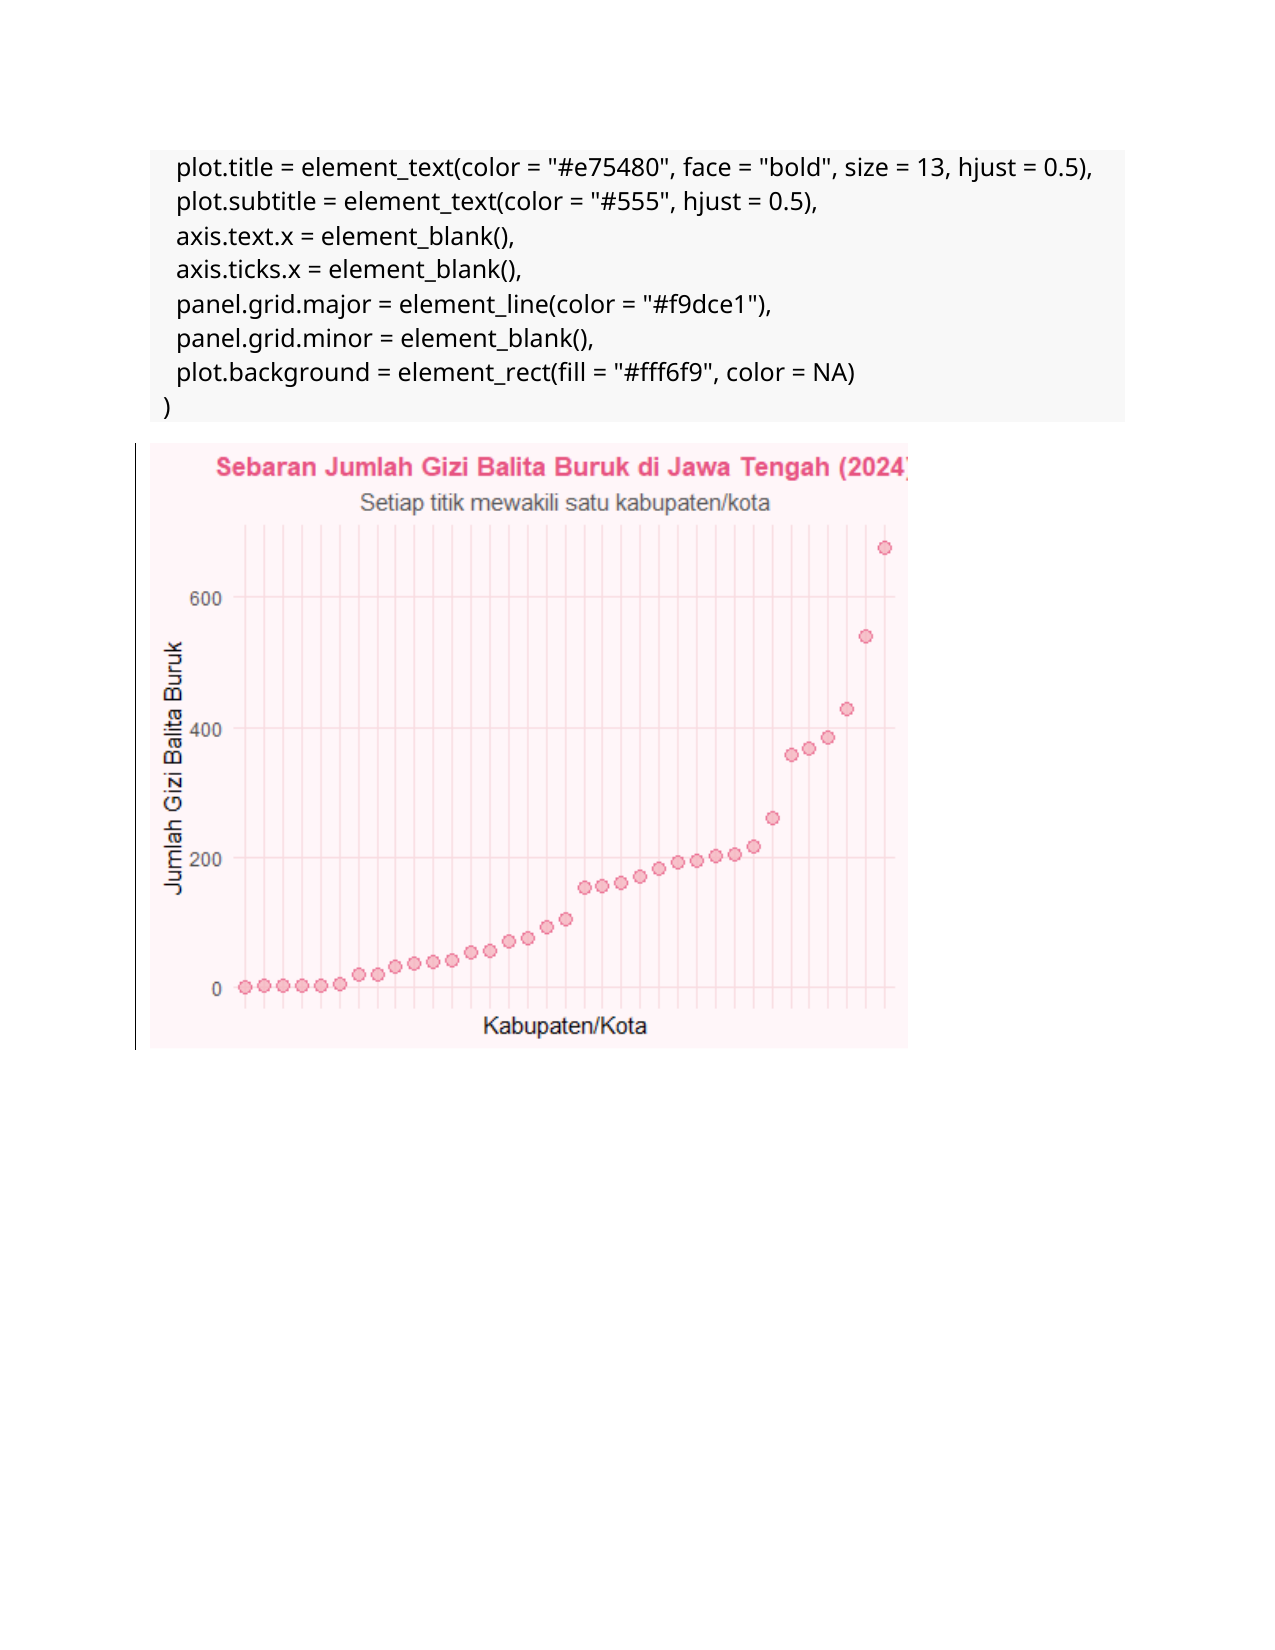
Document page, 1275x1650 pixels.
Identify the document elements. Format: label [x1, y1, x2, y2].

text [150, 150, 1125, 422]
picture [150, 443, 908, 1050]
